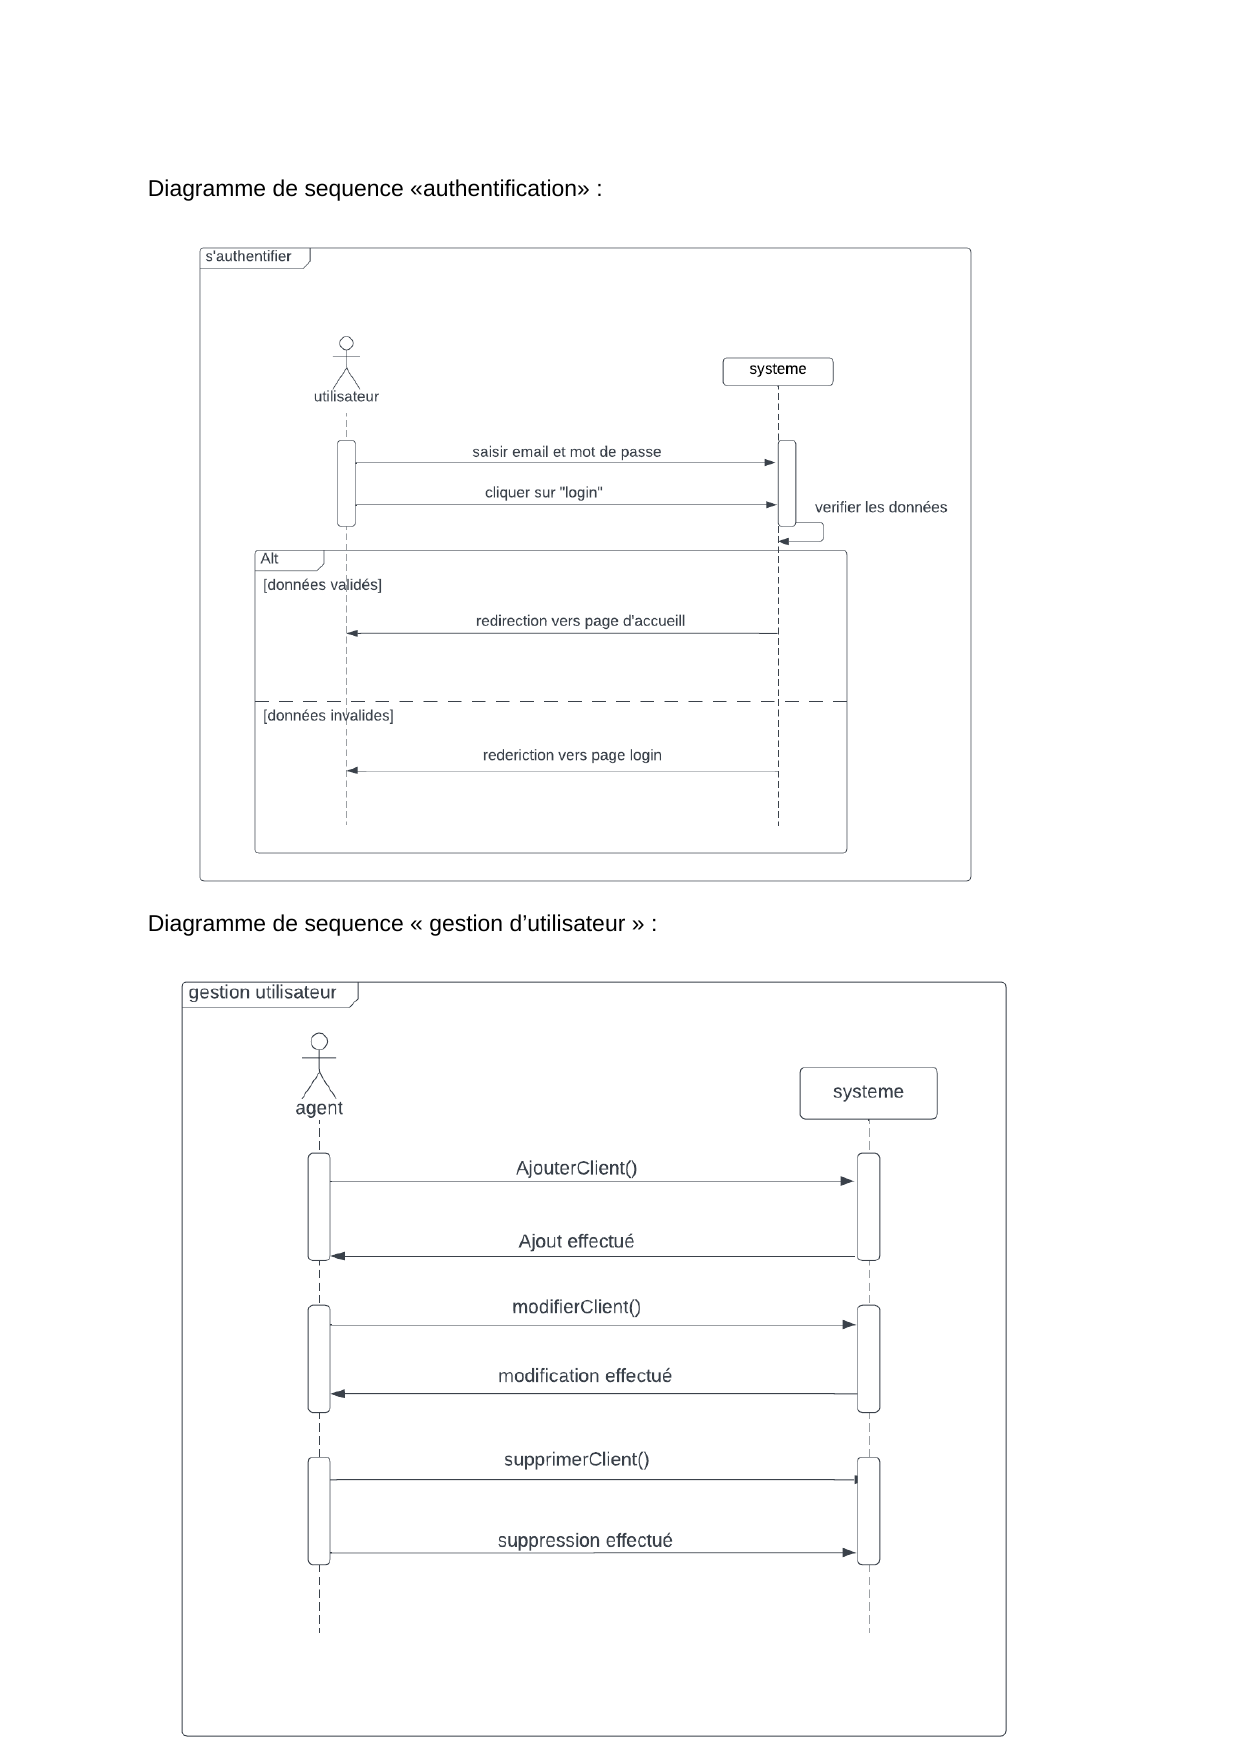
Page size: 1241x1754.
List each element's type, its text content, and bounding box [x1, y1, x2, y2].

text Diagramme de sequence «authentification» : [148, 175, 1093, 202]
picture [172, 220, 998, 908]
picture [147, 947, 1040, 1754]
